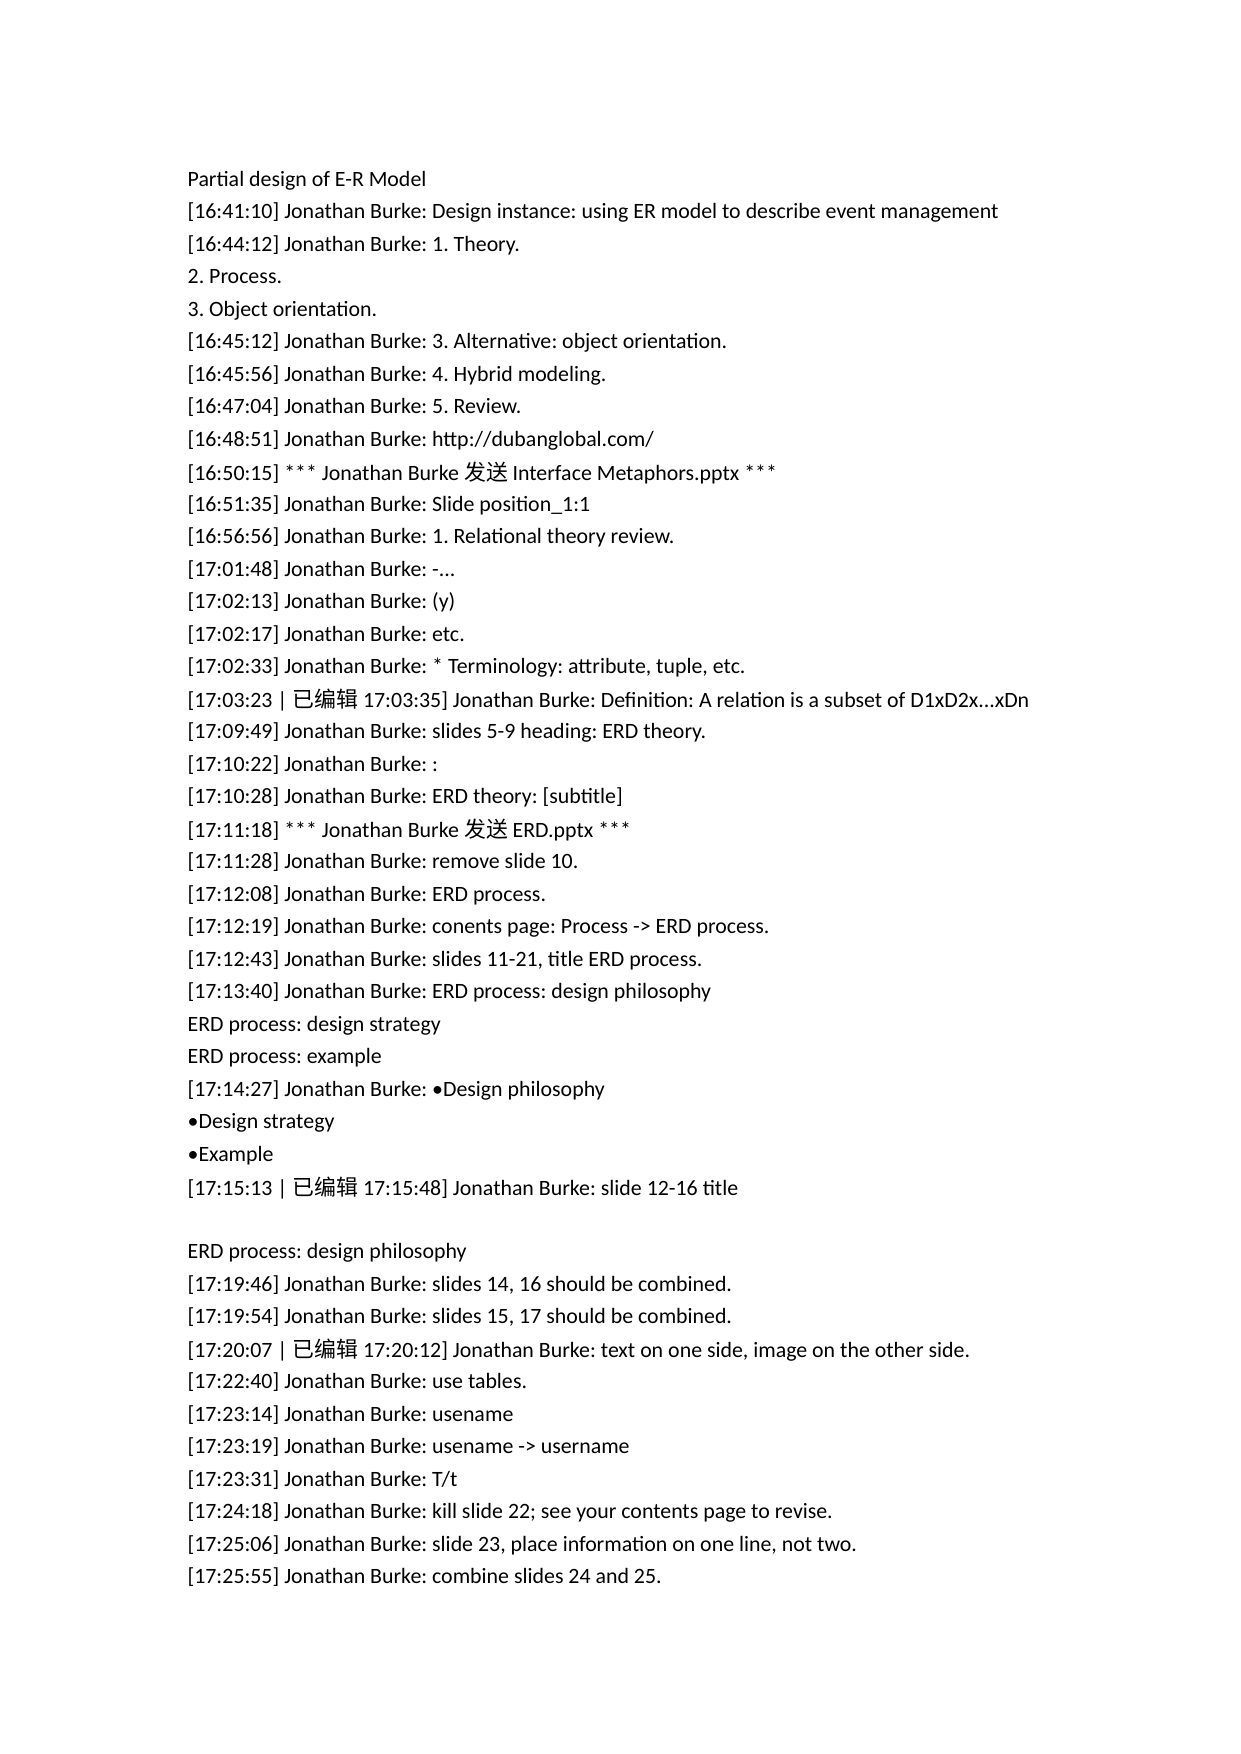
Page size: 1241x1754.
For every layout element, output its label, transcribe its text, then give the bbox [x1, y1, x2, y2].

text [16:44:12] Jonathan Burke: 1. Theory. [187, 227, 1053, 259]
text [17:15:13 | 已编辑 17:15:48] Jonathan Burke: slide 12-16 title [187, 1169, 1053, 1202]
text ERD process: design strategy [187, 1007, 1053, 1039]
text [17:13:40] Jonathan Burke: ERD process: design philosophy [187, 974, 1053, 1007]
text [17:12:19] Jonathan Burke: conents page: Process -> ERD process. [187, 909, 1053, 942]
text Partial design of E-R Model [187, 162, 1053, 194]
text [16:48:51] Jonathan Burke: http://dubanglobal.com/ [187, 422, 1053, 454]
text [17:23:31] Jonathan Burke: T/t [187, 1462, 1053, 1494]
text •Example [187, 1137, 1053, 1169]
text [17:23:19] Jonathan Burke: usename -> username [187, 1429, 1053, 1462]
text [16:41:10] Jonathan Burke: Design instance: using ER model to describe event management [187, 194, 1053, 227]
text •Design strategy [187, 1104, 1053, 1137]
text [17:01:48] Jonathan Burke: -... [187, 552, 1053, 584]
text [16:51:35] Jonathan Burke: Slide position_1:1 [187, 487, 1053, 519]
text [16:45:56] Jonathan Burke: 4. Hybrid modeling. [187, 357, 1053, 389]
text [17:20:07 | 已编辑 17:20:12] Jonathan Burke: text on one side, image on the other side. [187, 1332, 1053, 1364]
text [17:24:18] Jonathan Burke: kill slide 22; see your contents page to revise. [187, 1494, 1053, 1527]
text [16:56:56] Jonathan Burke: 1. Relational theory review. [187, 519, 1053, 552]
text [17:14:27] Jonathan Burke: •Design philosophy [187, 1072, 1053, 1104]
text [17:19:54] Jonathan Burke: slides 15, 17 should be combined. [187, 1299, 1053, 1332]
text [17:11:28] Jonathan Burke: remove slide 10. [187, 844, 1053, 877]
text 2. Process. [187, 259, 1053, 292]
text [17:03:23 | 已编辑 17:03:35] Jonathan Burke: Definition: A relation is a subset of D1xD2x...xDn [187, 682, 1053, 714]
text [17:12:43] Jonathan Burke: slides 11-21, title ERD process. [187, 942, 1053, 974]
text [17:09:49] Jonathan Burke: slides 5-9 heading: ERD theory. [187, 714, 1053, 747]
text [16:45:12] Jonathan Burke: 3. Alternative: object orientation. [187, 324, 1053, 357]
text [17:22:40] Jonathan Burke: use tables. [187, 1364, 1053, 1397]
text [17:02:17] Jonathan Burke: etc. [187, 617, 1053, 649]
text ERD process: design philosophy [187, 1234, 1053, 1267]
text [17:10:22] Jonathan Burke: : [187, 747, 1053, 779]
text [17:11:18] *** Jonathan Burke 发送 ERD.pptx *** [187, 812, 1053, 844]
text [17:02:13] Jonathan Burke: (y) [187, 584, 1053, 617]
text 3. Object orientation. [187, 292, 1053, 324]
text [17:10:28] Jonathan Burke: ERD theory: [subtitle] [187, 779, 1053, 812]
text [17:25:55] Jonathan Burke: combine slides 24 and 25. [187, 1559, 1053, 1592]
text [16:47:04] Jonathan Burke: 5. Review. [187, 389, 1053, 422]
text [17:23:14] Jonathan Burke: usename [187, 1397, 1053, 1429]
text [17:12:08] Jonathan Burke: ERD process. [187, 877, 1053, 909]
text [17:19:46] Jonathan Burke: slides 14, 16 should be combined. [187, 1267, 1053, 1299]
text [16:50:15] *** Jonathan Burke 发送 Interface Metaphors.pptx *** [187, 454, 1053, 487]
text ERD process: example [187, 1039, 1053, 1072]
text [17:25:06] Jonathan Burke: slide 23, place information on one line, not two. [187, 1527, 1053, 1559]
text [17:02:33] Jonathan Burke: * Terminology: attribute, tuple, etc. [187, 649, 1053, 682]
